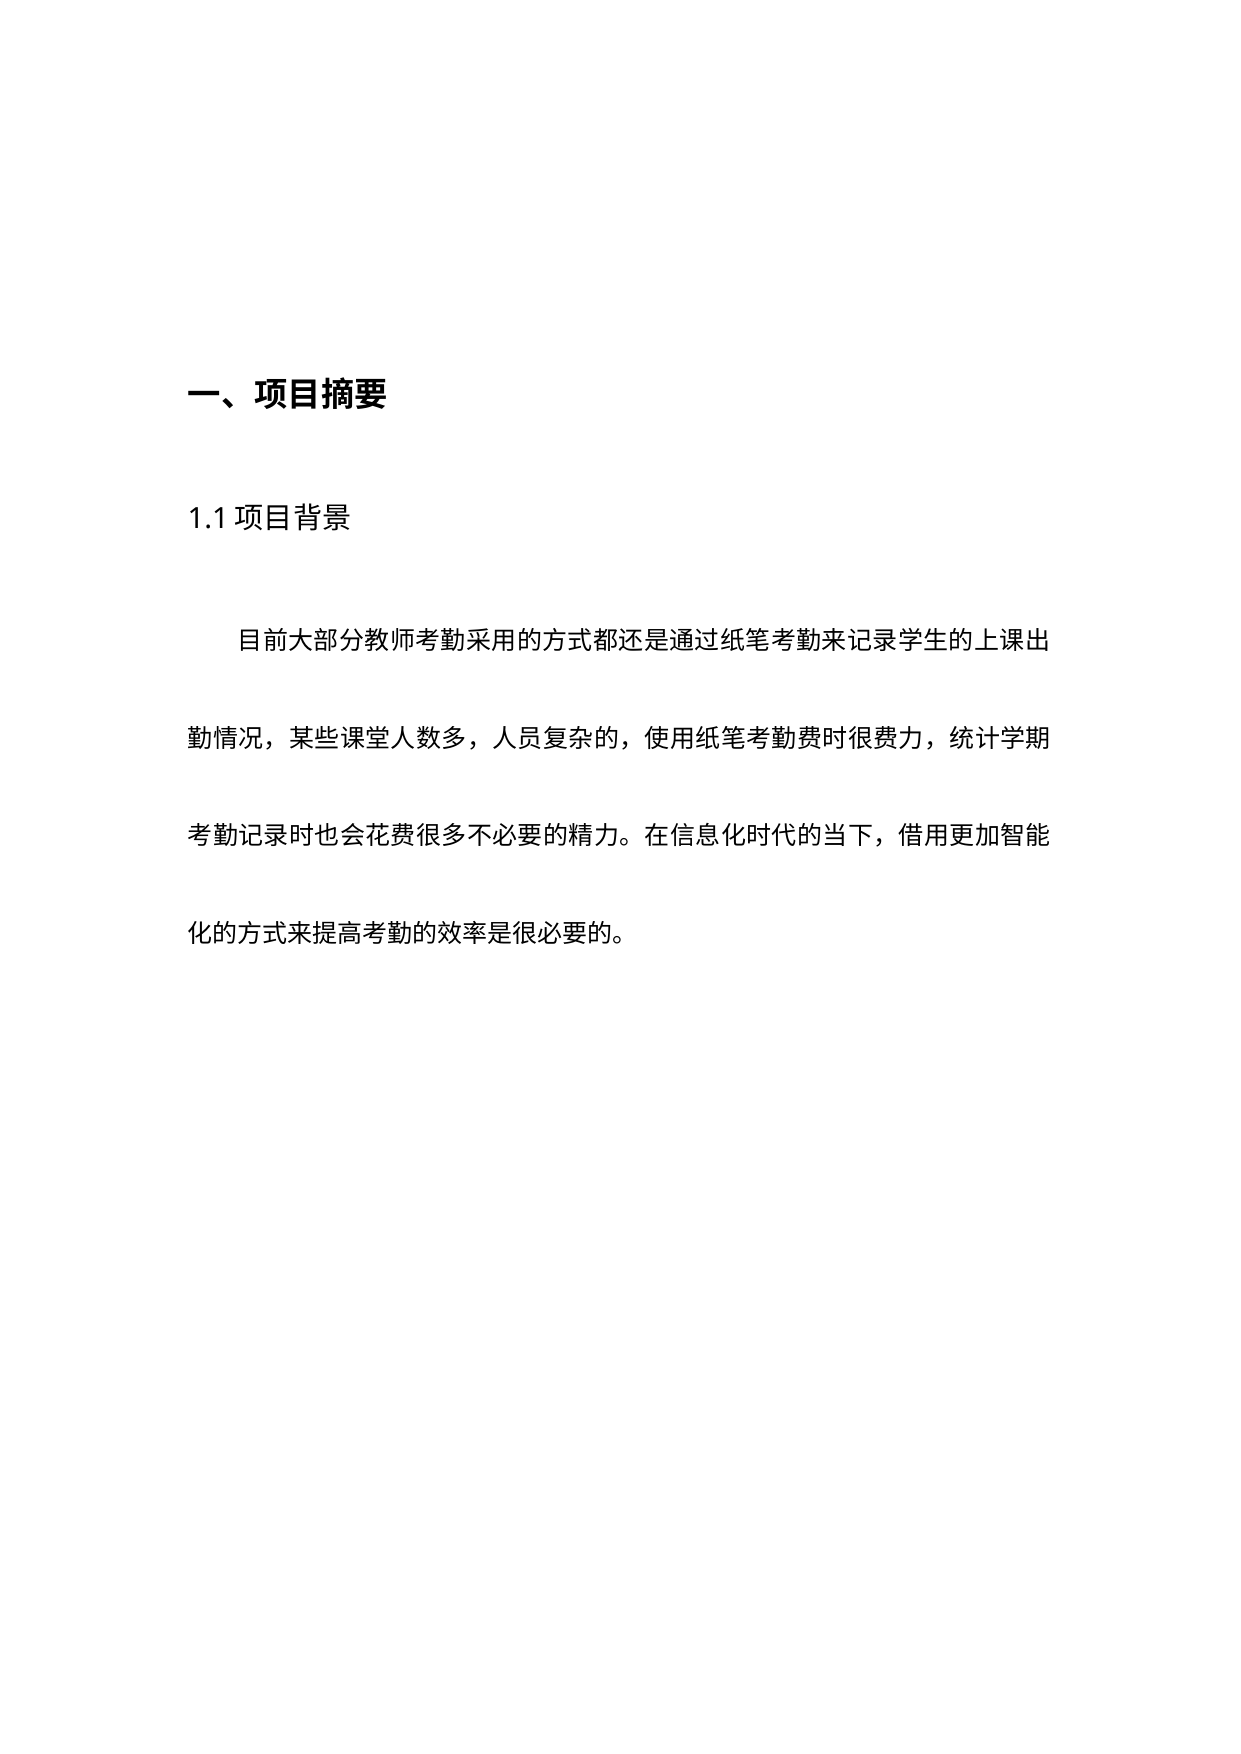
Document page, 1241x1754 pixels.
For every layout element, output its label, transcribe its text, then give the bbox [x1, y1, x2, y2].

subtitle 1.1项目背景 [187, 483, 1053, 548]
subtitle 项目摘要 [187, 360, 1053, 425]
text 目前大部分教师考勤采用的方式都还是通过纸笔考勤来记录学生的上课出勤情况，某些课堂人数多，人员复杂的，使用纸笔考勤费时很费力，统计学期考勤记录时也会花费很多不必要的精力。在信息化时代的当下，借用更加智能化的方式来提高考勤的效率是很必要的。 [187, 606, 1053, 964]
